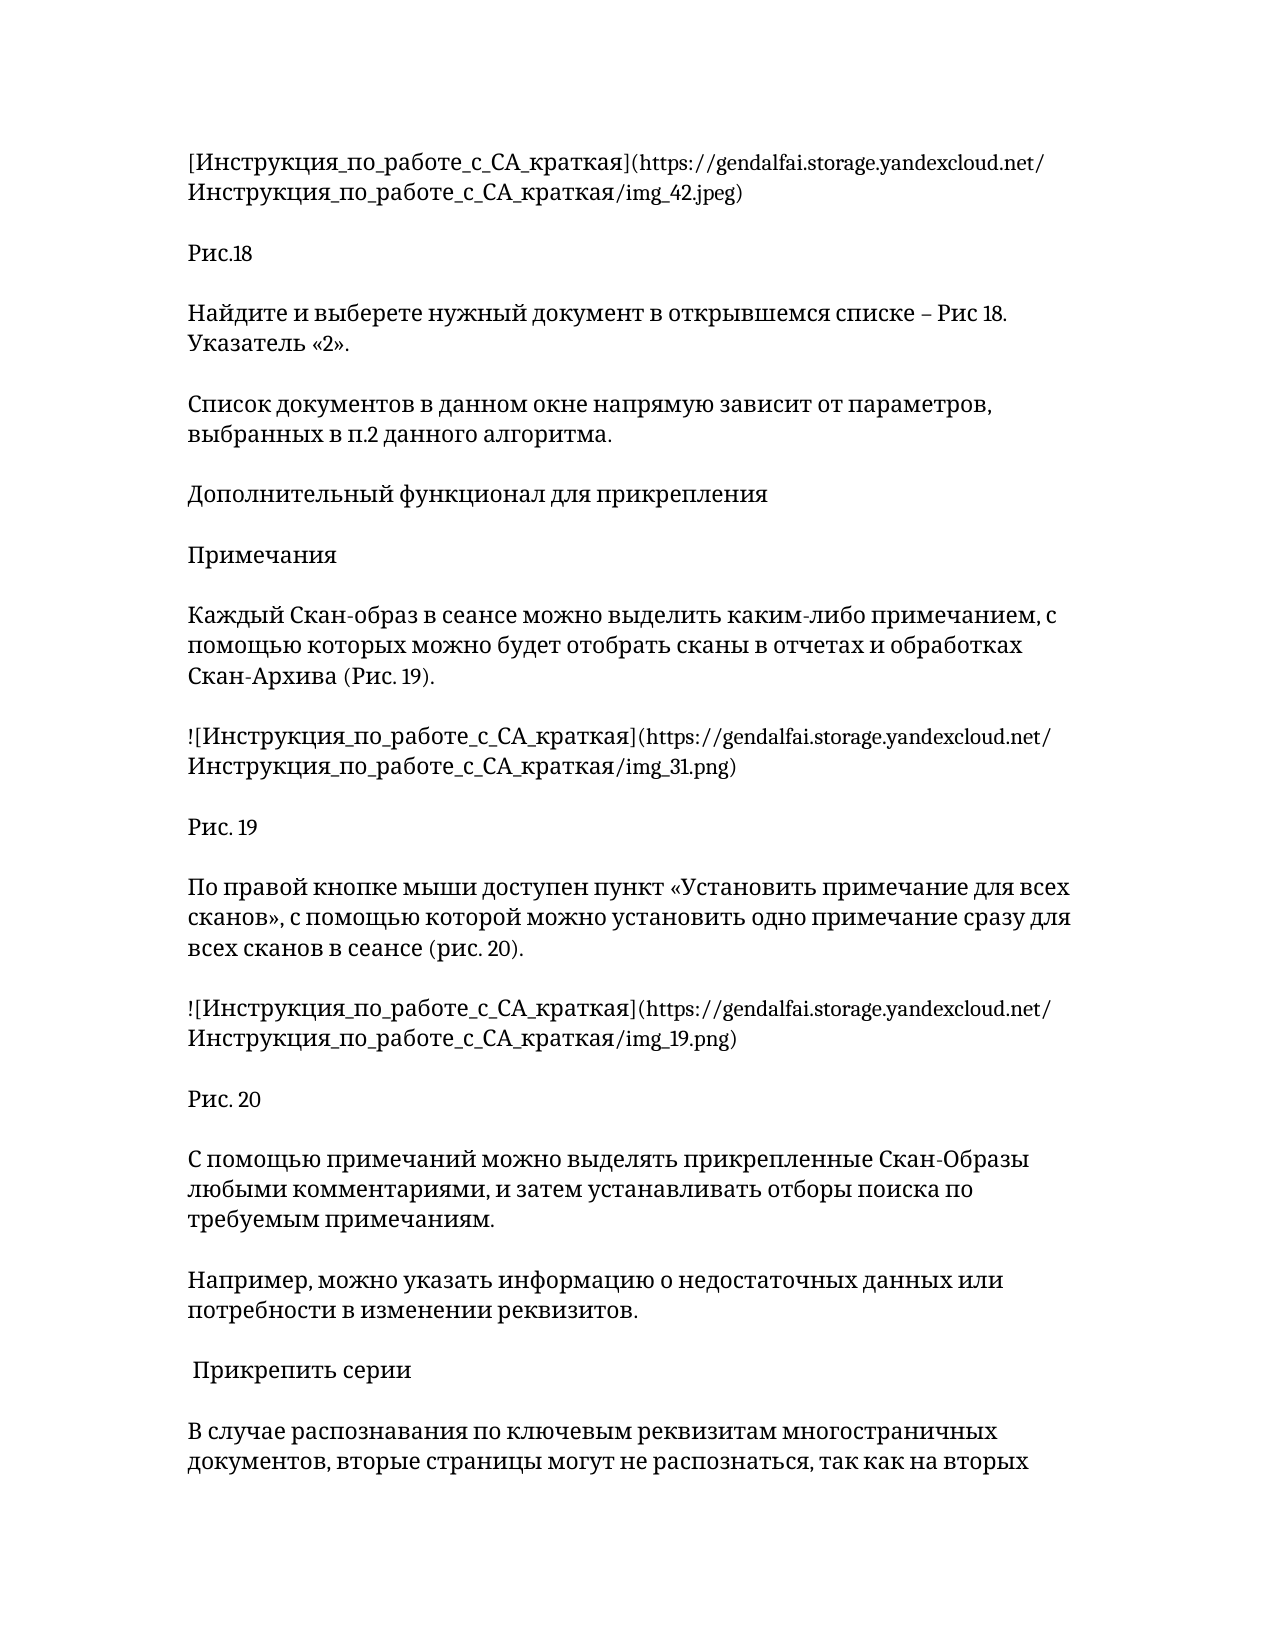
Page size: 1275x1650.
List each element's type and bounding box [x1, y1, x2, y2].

text [187, 150, 1087, 1475]
